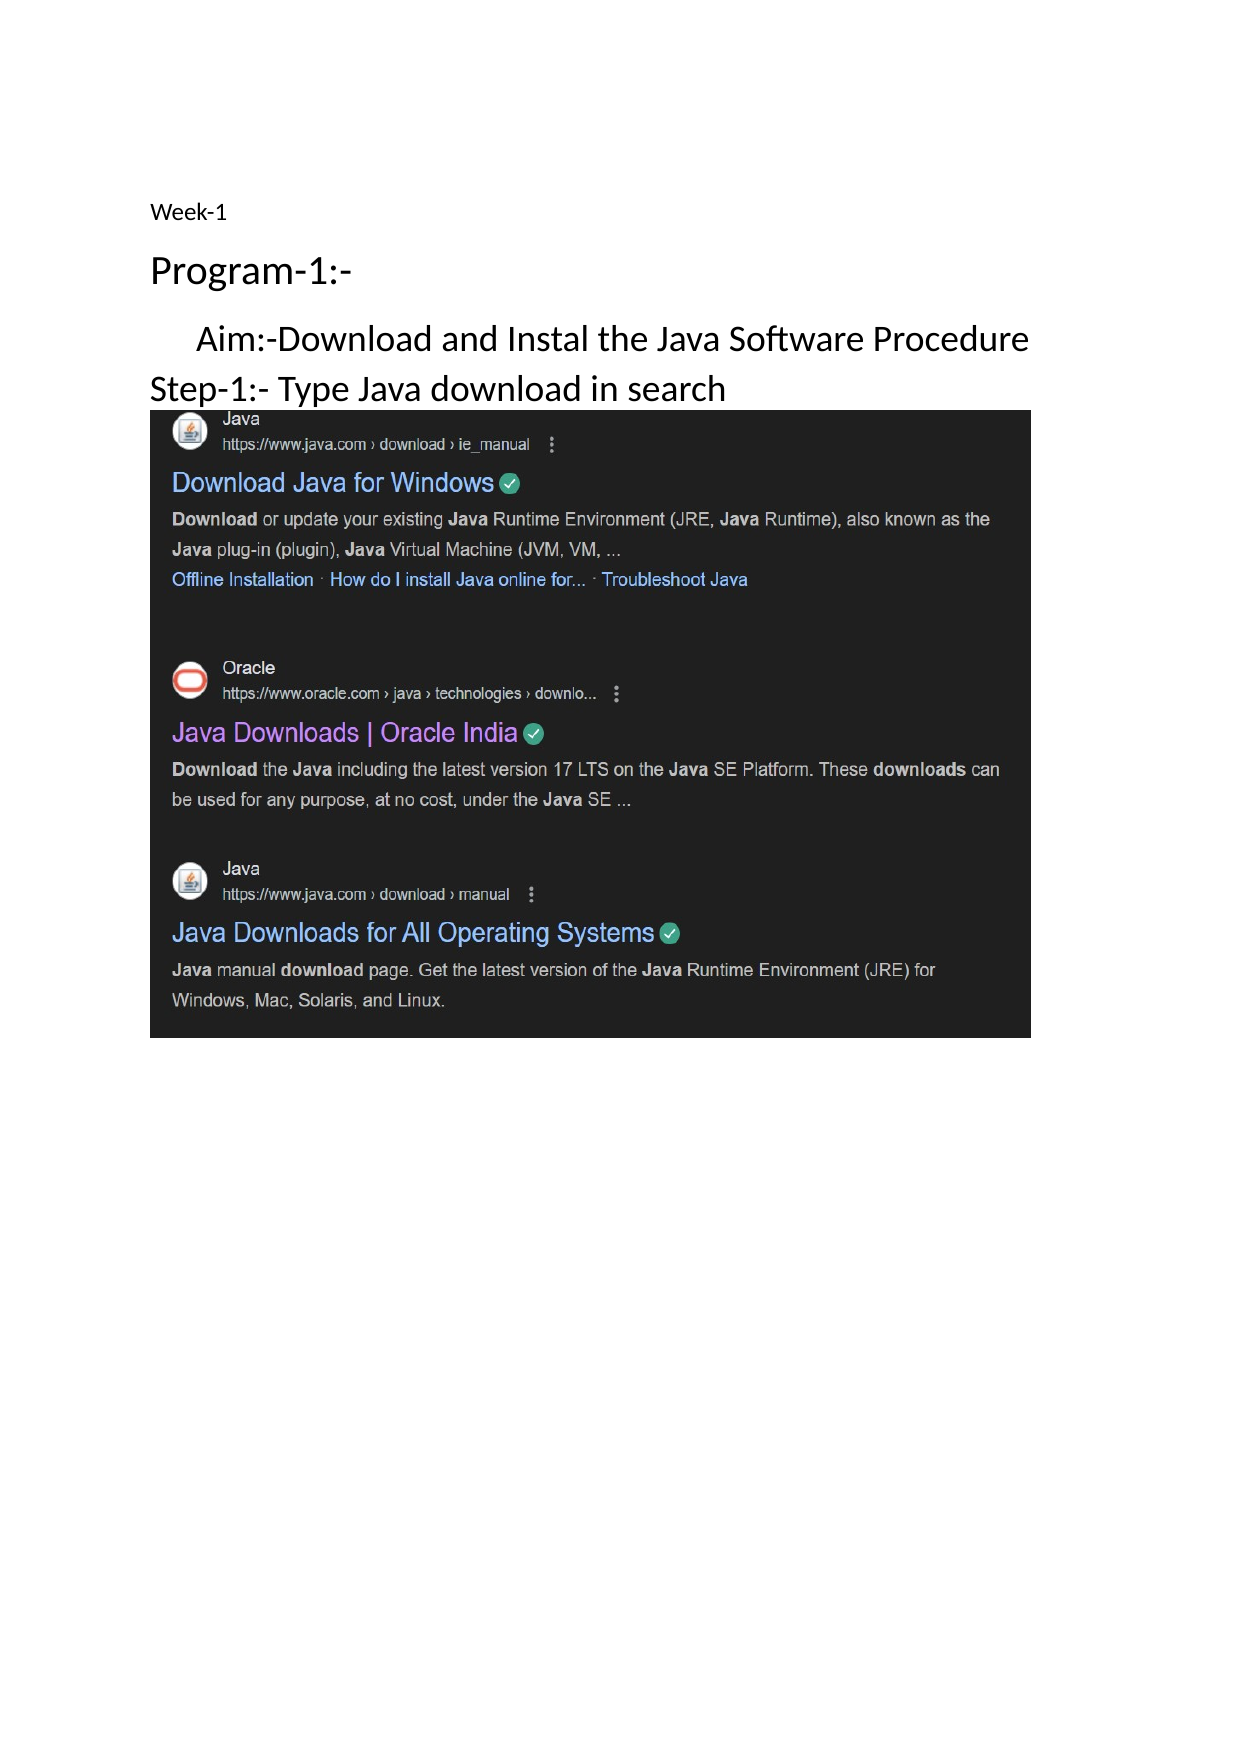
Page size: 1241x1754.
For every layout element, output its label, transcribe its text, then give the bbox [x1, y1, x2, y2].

text Week-1 [150, 196, 1100, 226]
subtitle Aim:-Download and Instal the Java Software Procedure Step-1:- Type Java download in search [148, 315, 1100, 410]
subtitle Program-1:- [150, 244, 1100, 295]
picture [150, 410, 1031, 1038]
